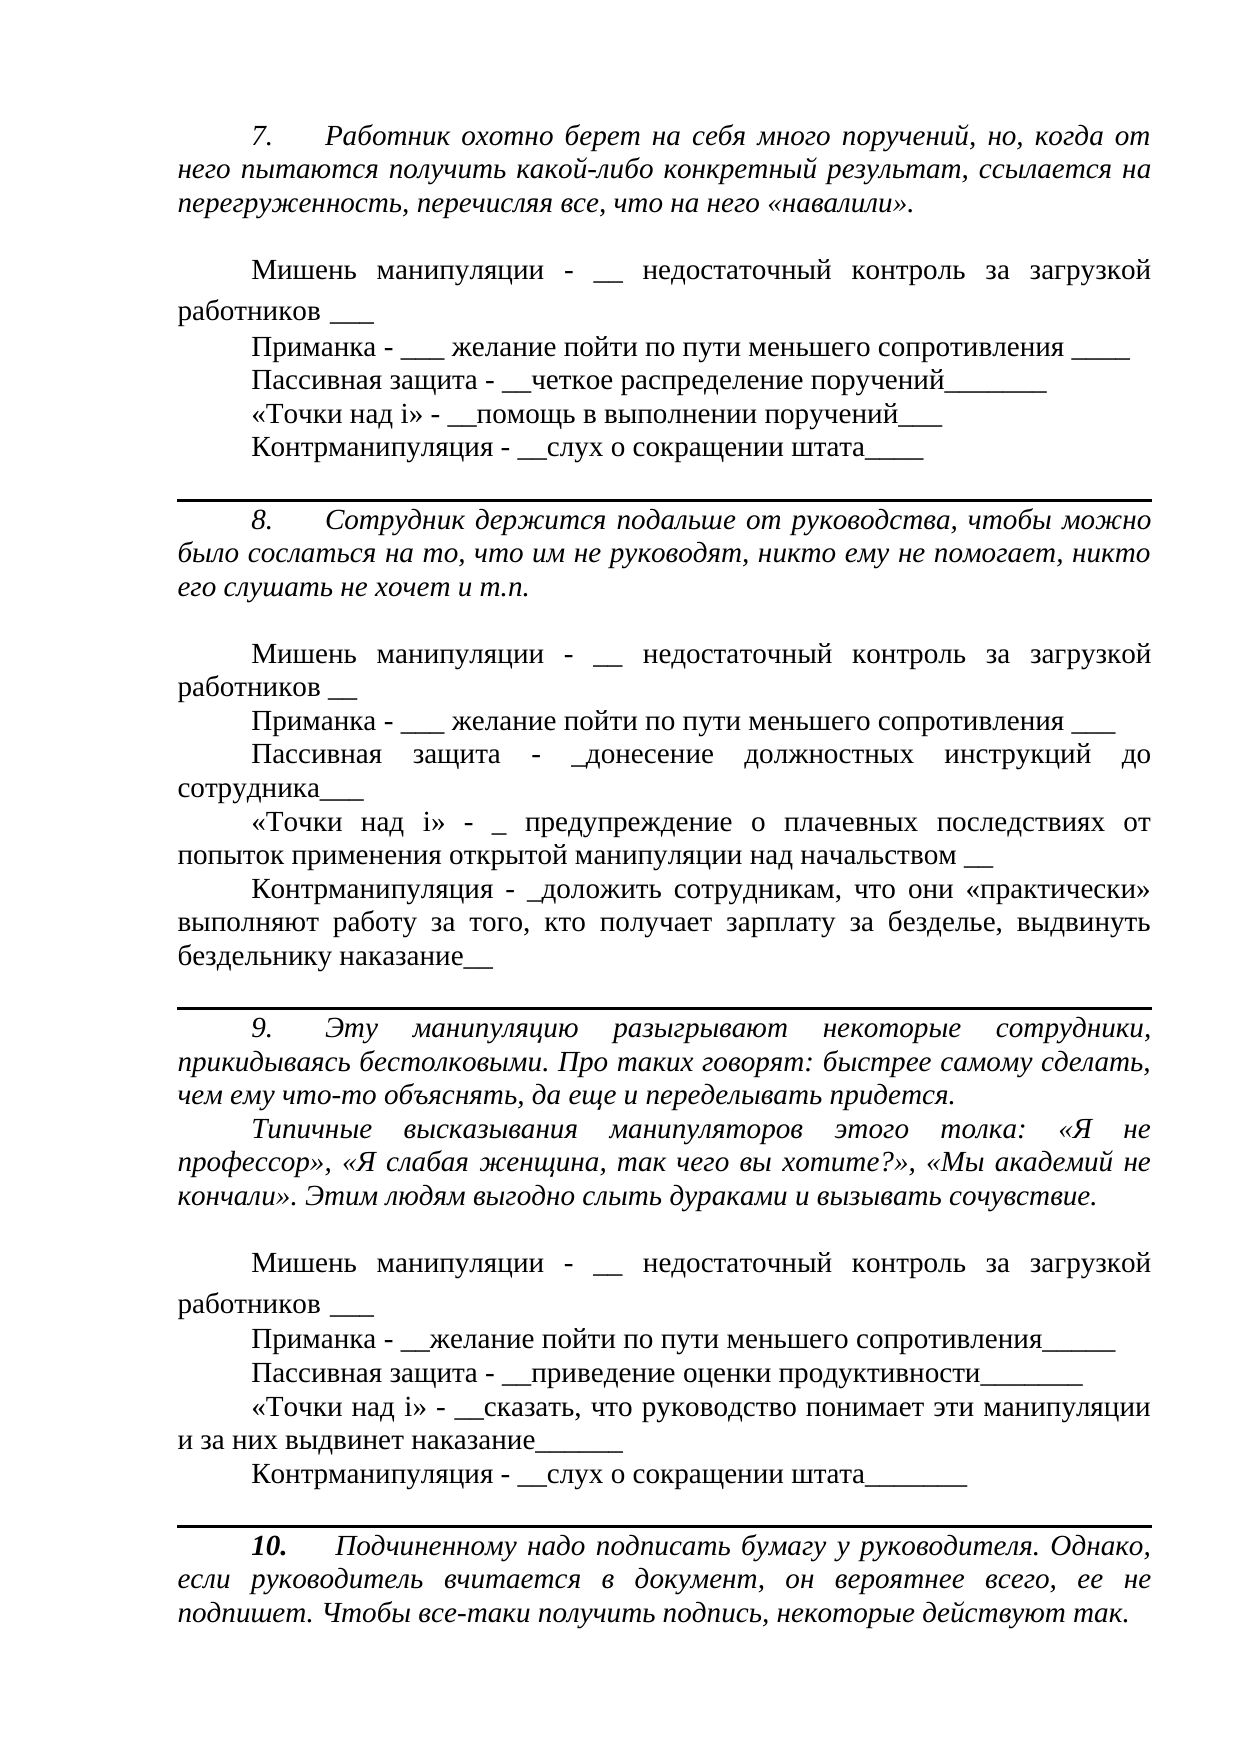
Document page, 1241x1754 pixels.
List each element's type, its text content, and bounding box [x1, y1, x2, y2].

text Пассивная защита - __приведение оценки продуктивности_______ [177, 1355, 1152, 1389]
text Контрманипуляция - _доложить сотрудникам, что они «практически» выполняют работу за того, кто получает зарплату за безделье, выдвинуть бездельнику наказание__ [177, 871, 1152, 971]
text Пассивная защита - _донесение должностных инструкций до сотрудника___ [177, 737, 1152, 804]
text «Точки над i» - __сказать, что руководство понимает эти манипуляции и за них выдвинет наказание______ [177, 1389, 1152, 1456]
text Контрманипуляция - __слух о сокращении штата____ [177, 429, 1152, 463]
list Эту манипуляцию разыгрывают некоторые сотрудники, прикидываясь бестолковыми. Про таких говорят: быстрее самому сделать, чем ему что-то объяснять, да еще и переделывать придется. [177, 1010, 1152, 1111]
text «Точки над i» - __помощь в выполнении поручений___ [177, 396, 1152, 429]
list Сотрудник держится подальше от руководства, чтобы можно было сослаться на то, что им не руководят, никто ему не помогает, никто его слушать не хочет и т.п. [177, 502, 1152, 602]
text Приманка - ___ желание пойти по пути меньшего сопротивления ___ [177, 703, 1152, 737]
text Типичные высказывания манипуляторов этого толка: «Я не профессор», «Я слабая женщина, так чего вы хотите?», «Мы академий не кончали». Этим людям выгодно слыть дураками и вызывать сочувствие. [177, 1111, 1152, 1211]
list Подчиненному надо подписать бумагу у руководителя. Однако, если руководитель вчитается в документ, он вероятнее всего, ее не подпишет. Чтобы все-таки получить подпись, некоторые действуют так. [177, 1528, 1152, 1629]
text Мишень манипуляции - __ недостаточный контроль за загрузкой работников ___ [177, 252, 1152, 329]
text Контрманипуляция - __слух о сокращении штата_______ [177, 1456, 1152, 1489]
text Мишень манипуляции - __ недостаточный контроль за загрузкой работников __ [177, 636, 1152, 703]
text Приманка - __желание пойти по пути меньшего сопротивления_____ [177, 1322, 1152, 1355]
text «Точки над i» - _ предупреждение о плачевных последствиях от попыток применения открытой манипуляции над начальством __ [177, 804, 1152, 871]
text Приманка - ___ желание пойти по пути меньшего сопротивления ____ [177, 329, 1152, 362]
text Пассивная защита - __четкое распределение поручений_______ [177, 362, 1152, 396]
list Работник охотно берет на себя много поручений, но, когда от него пытаются получить какой-либо конкретный результат, ссылается на перегруженность, перечисляя все, что на него «навалили». [177, 118, 1152, 219]
text Мишень манипуляции - __ недостаточный контроль за загрузкой работников ___ [177, 1245, 1152, 1322]
